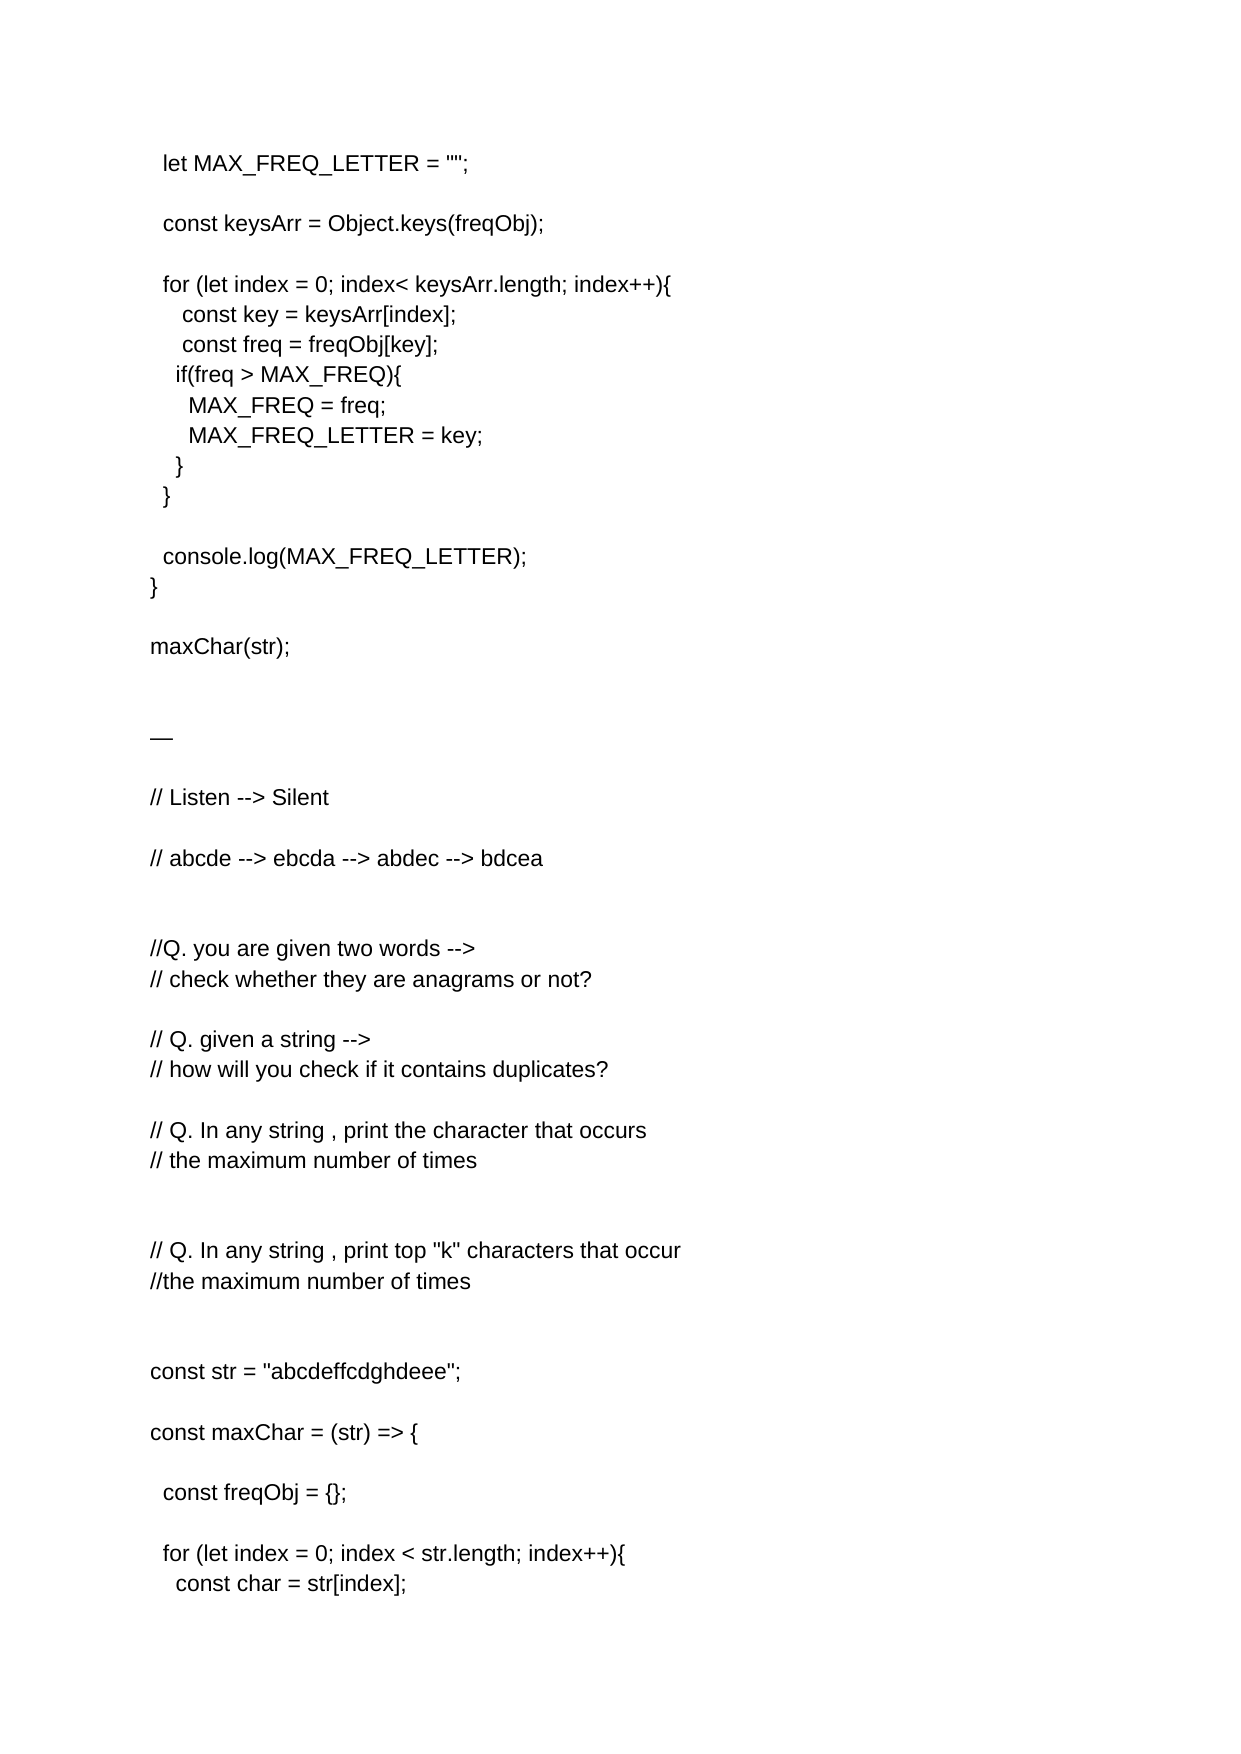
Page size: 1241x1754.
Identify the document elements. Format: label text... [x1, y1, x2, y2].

text for (let index = 0; index < str.length; index++){ [150, 1539, 1090, 1566]
text console.log(MAX_FREQ_LETTER); [150, 543, 1090, 569]
text // Listen --> Silent [150, 784, 1090, 811]
text for (let index = 0; index< keysArr.length; index++){ [150, 271, 1090, 297]
text // the maximum number of times [150, 1147, 1090, 1173]
text //Q. you are given two words --> [150, 935, 1090, 962]
text — [150, 724, 1090, 750]
text //the maximum number of times [150, 1268, 1090, 1294]
text const char = str[index]; [150, 1570, 1090, 1596]
text if(freq > MAX_FREQ){ [150, 361, 1090, 388]
text MAX_FREQ = freq; [150, 392, 1090, 418]
text } [150, 573, 1090, 599]
text const keysArr = Object.keys(freqObj); [150, 210, 1090, 237]
text let MAX_FREQ_LETTER = ""; [150, 150, 1090, 176]
text const freqObj = {}; [150, 1479, 1090, 1506]
text MAX_FREQ_LETTER = key; [150, 422, 1090, 448]
text // how will you check if it contains duplicates? [150, 1056, 1090, 1083]
text // check whether they are anagrams or not? [150, 966, 1090, 992]
text // Q. given a string --> [150, 1026, 1090, 1052]
text // abcde --> ebcda --> abdec --> bdcea [150, 845, 1090, 871]
text // Q. In any string , print top "k" characters that occur [150, 1237, 1090, 1264]
text const maxChar = (str) => { [150, 1419, 1090, 1445]
text const str = "abcdeffcdghdeee"; [150, 1358, 1090, 1385]
text maxChar(str); [150, 633, 1090, 660]
text // Q. In any string , print the character that occurs [150, 1117, 1090, 1143]
text } [150, 452, 1090, 478]
text const key = keysArr[index]; [150, 301, 1090, 327]
text } [150, 482, 1090, 509]
text const freq = freqObj[key]; [150, 331, 1090, 358]
